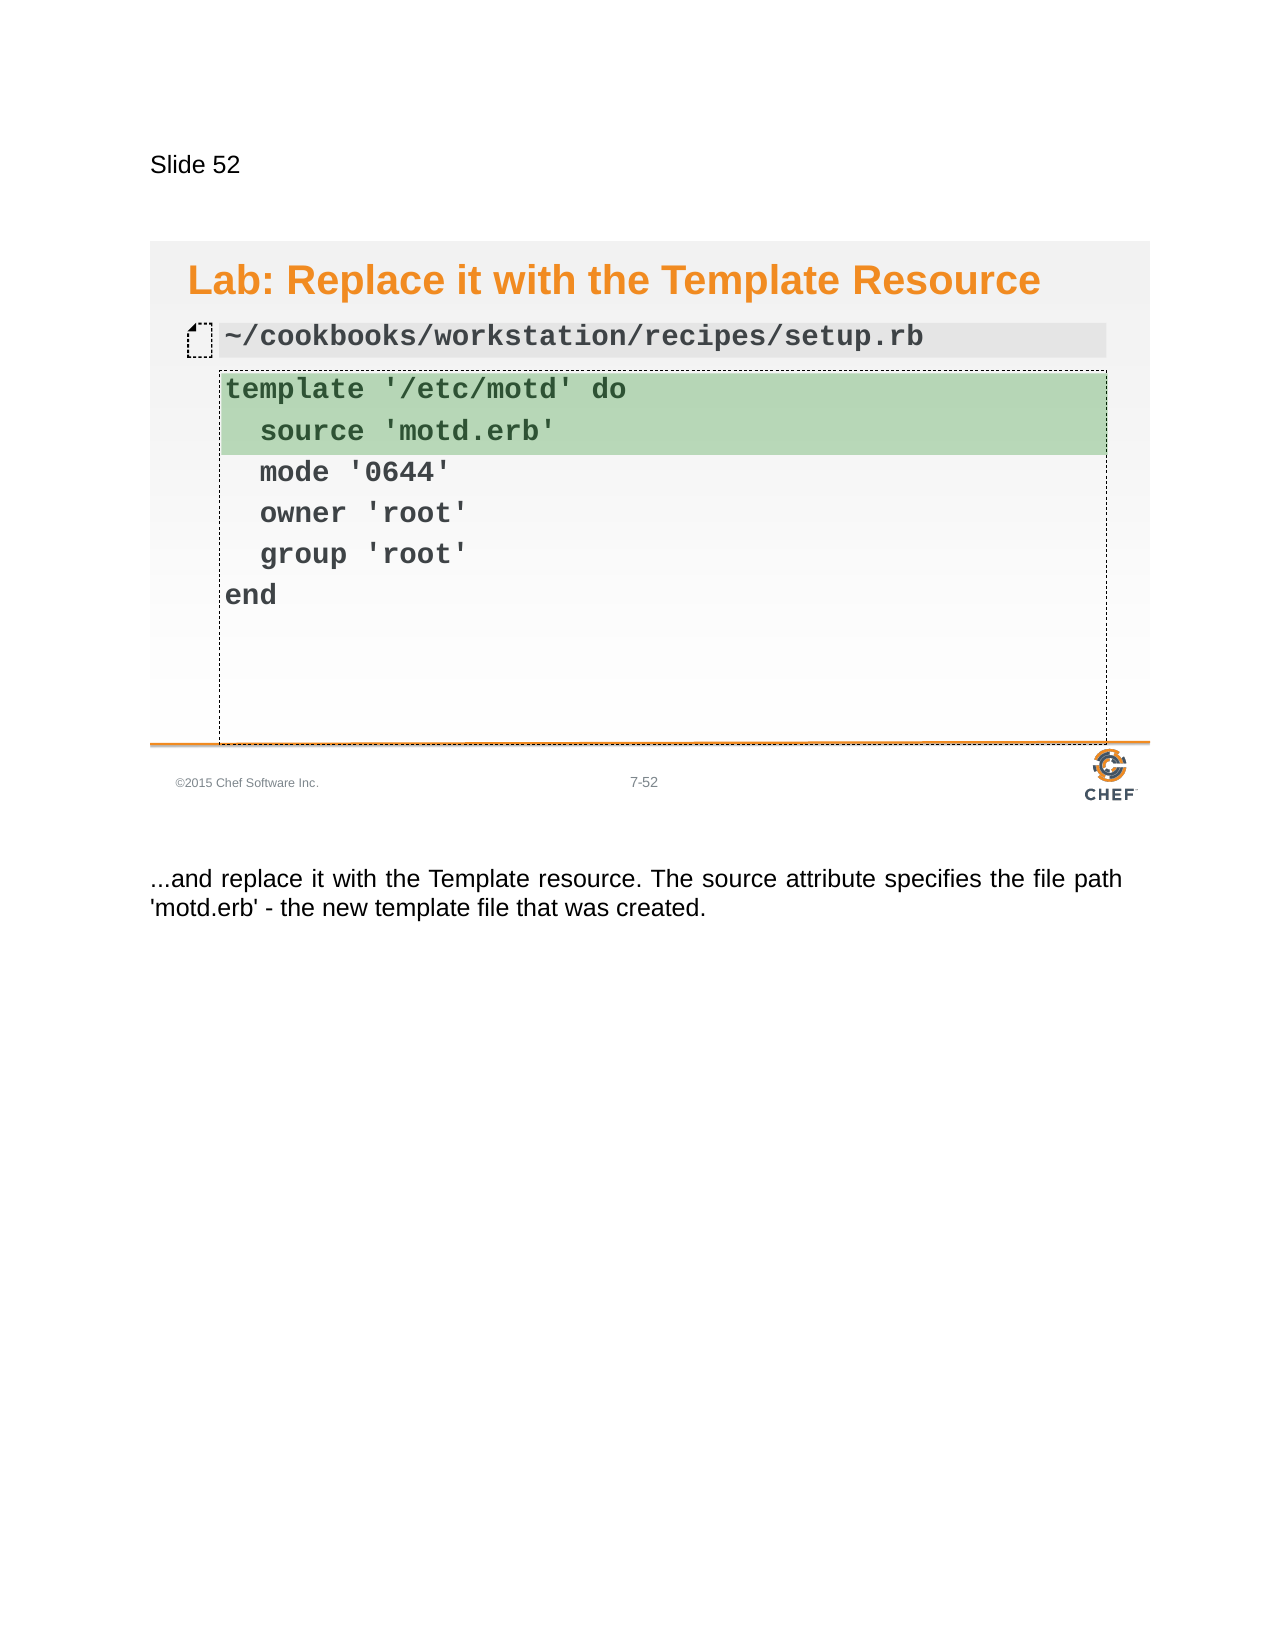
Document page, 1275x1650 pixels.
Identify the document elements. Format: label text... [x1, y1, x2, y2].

text Slide 52 [150, 150, 1125, 179]
text ...and replace it with the Template resource. The source attribute specifies the file path 'motd.erb' - the new template file that was created. [150, 864, 1125, 921]
